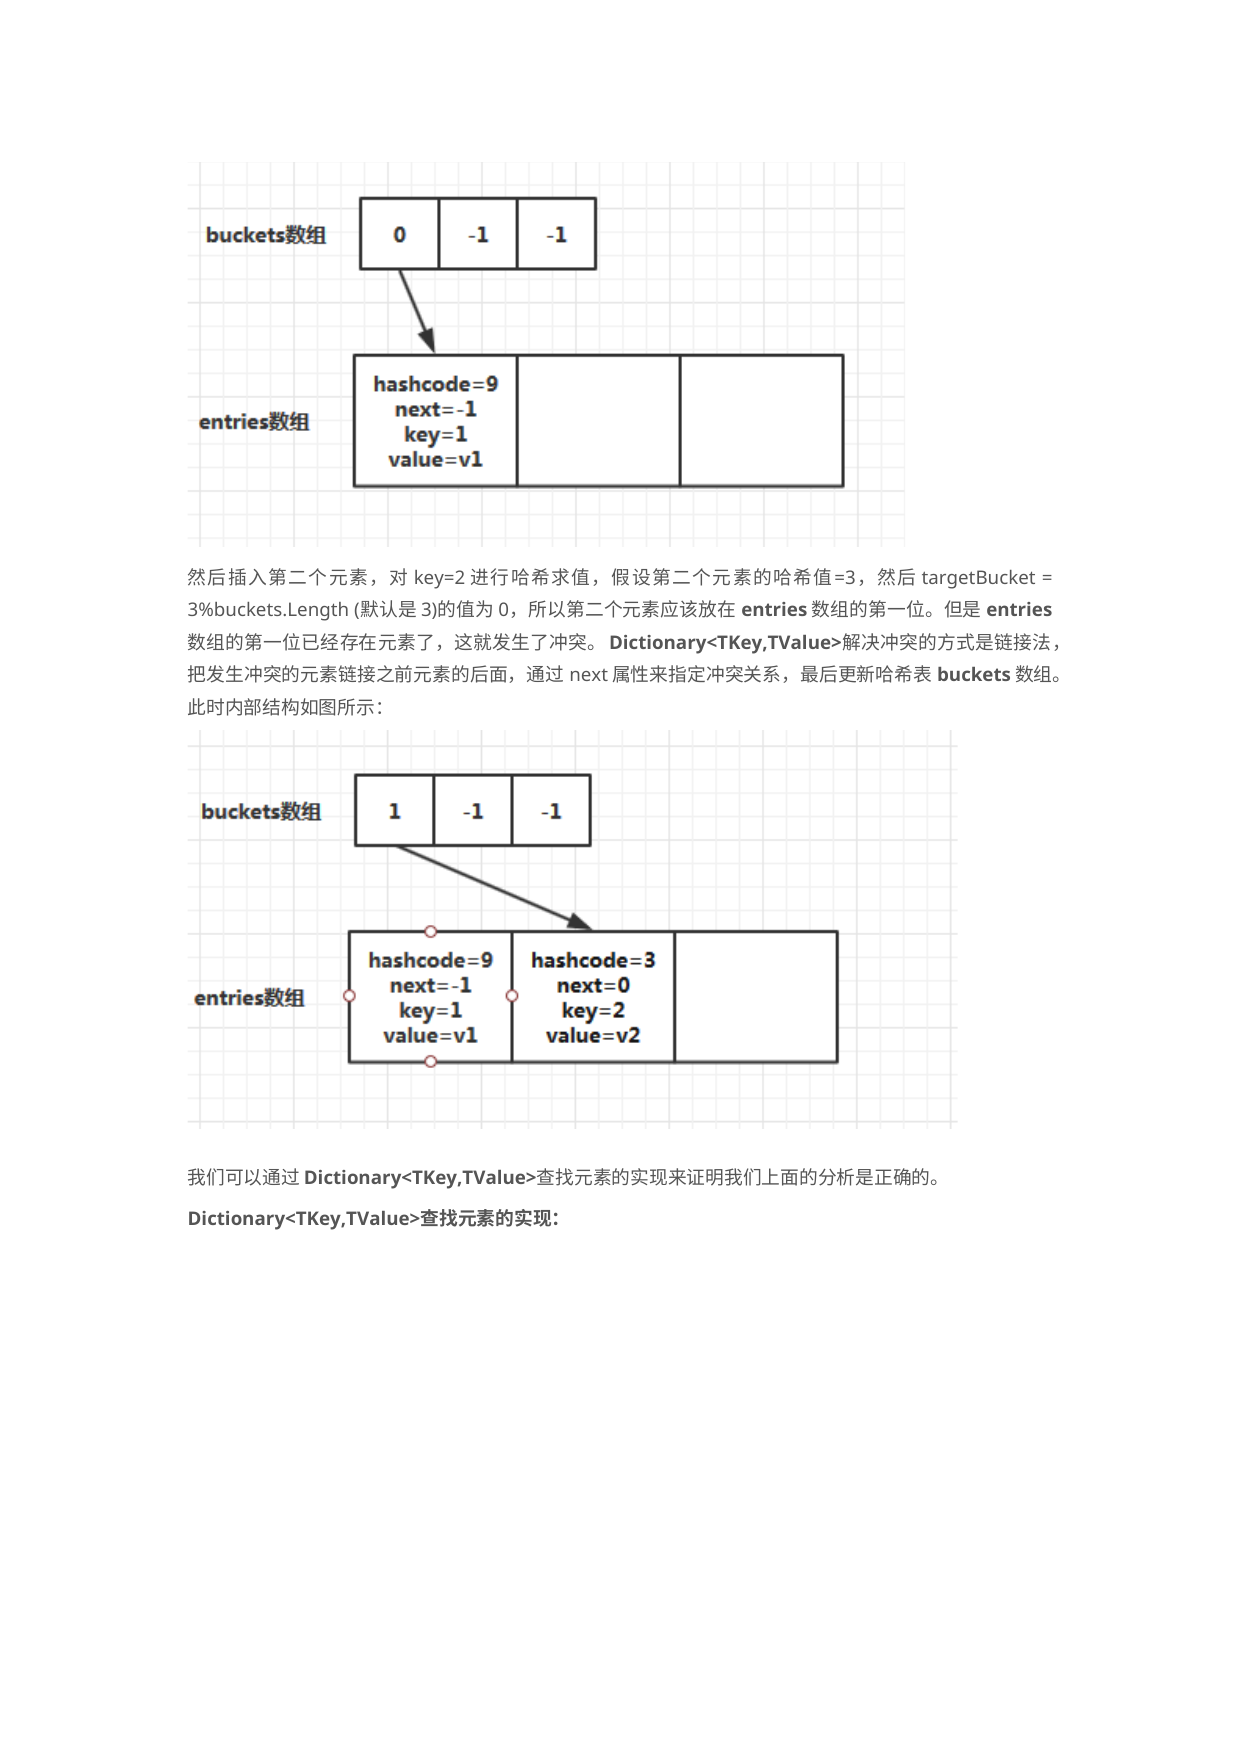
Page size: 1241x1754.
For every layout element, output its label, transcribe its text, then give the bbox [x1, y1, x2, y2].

text Dictionary<TKey,TValue>查找元素的实现： [187, 1201, 1053, 1233]
text 然后插入第二个元素，对key=2进行哈希求值，假设第二个元素的哈希值=3，然后targetBucket = 3%buckets.Length (默认是3)的值为0，所以第二个元素应该放在entries数组的第一位。但是entries数组的第一位已经存在元素了，这就发生了冲突。Dictionary<TKey,TValue>解决冲突的方式是链接法，把发生冲突的元素链接之前元素的后面，通过next属性来指定冲突关系，最后更新哈希表buckets数组。此时内部结构如图所示： [187, 560, 1053, 722]
text 我们可以通过Dictionary<TKey,TValue>查找元素的实现来证明我们上面的分析是正确的。 [187, 1160, 1053, 1193]
picture [187, 730, 958, 1129]
picture [187, 162, 905, 547]
